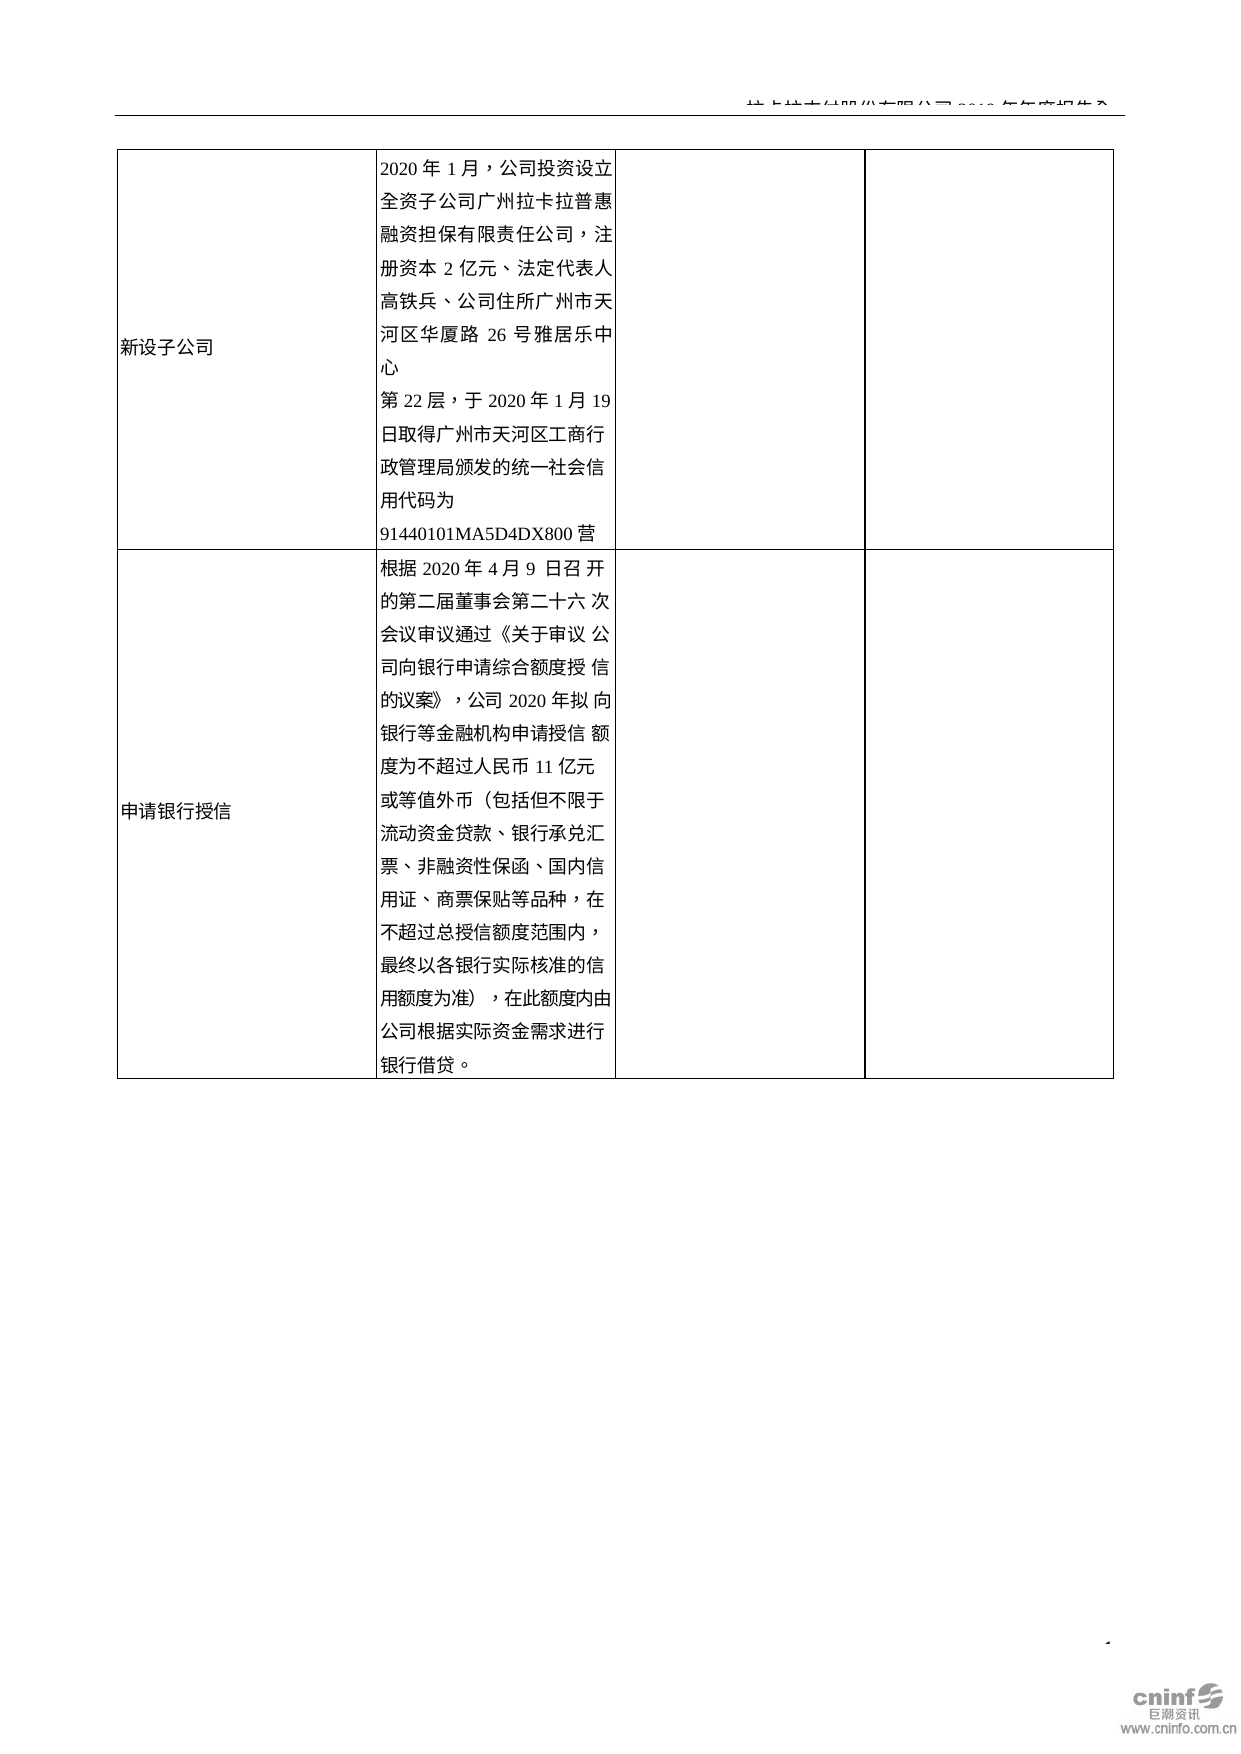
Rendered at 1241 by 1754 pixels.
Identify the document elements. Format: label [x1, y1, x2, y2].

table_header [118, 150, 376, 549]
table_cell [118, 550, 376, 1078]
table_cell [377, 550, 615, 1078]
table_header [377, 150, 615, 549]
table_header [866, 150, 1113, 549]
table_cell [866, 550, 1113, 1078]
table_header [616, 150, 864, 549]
picture [1115, 1680, 1240, 1737]
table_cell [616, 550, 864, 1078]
